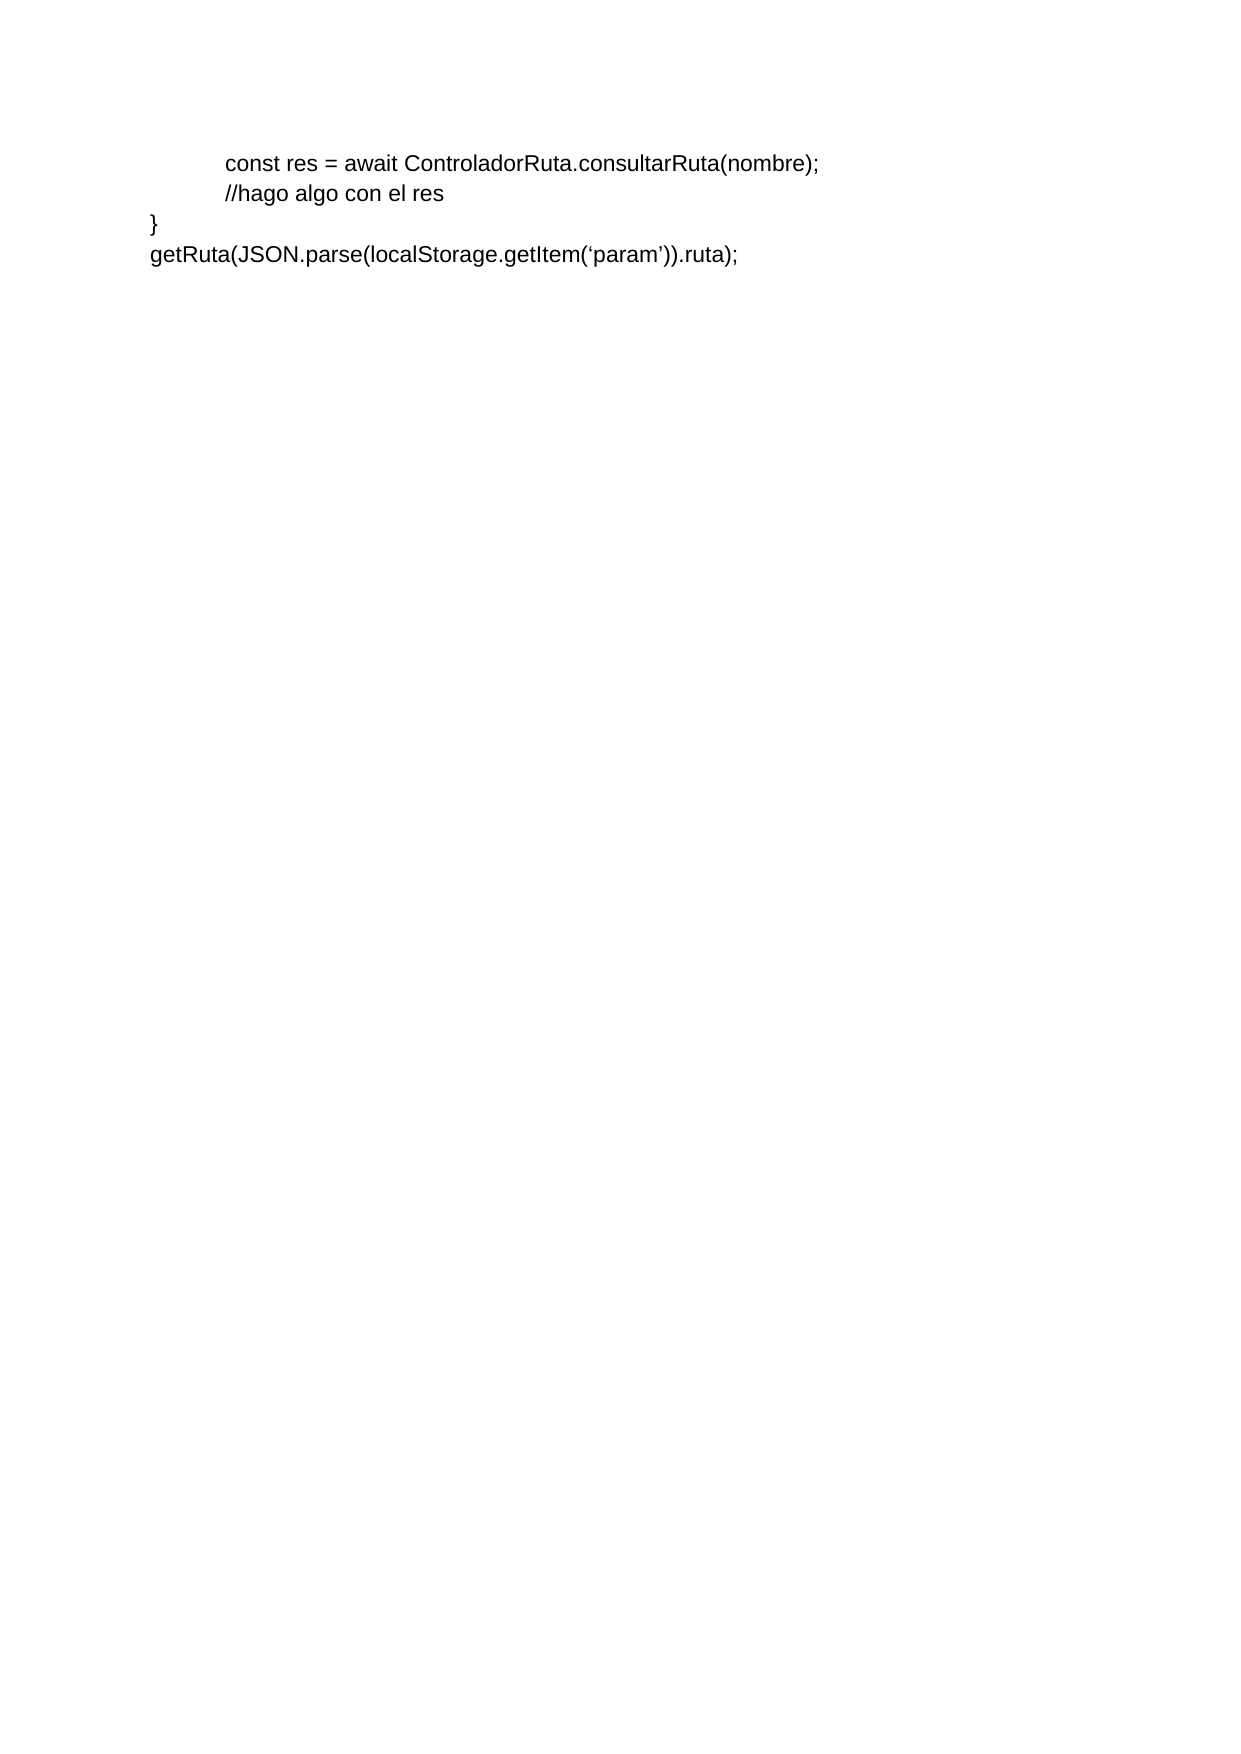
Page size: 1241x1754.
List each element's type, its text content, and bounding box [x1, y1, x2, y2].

text } [150, 210, 1090, 237]
text getRuta(JSON.parse(localStorage.getItem(‘param’)).ruta); [150, 241, 1090, 267]
text //hago algo con el res [150, 180, 1090, 207]
text const res = await ControladorRuta.consultarRuta(nombre); [150, 150, 1090, 176]
